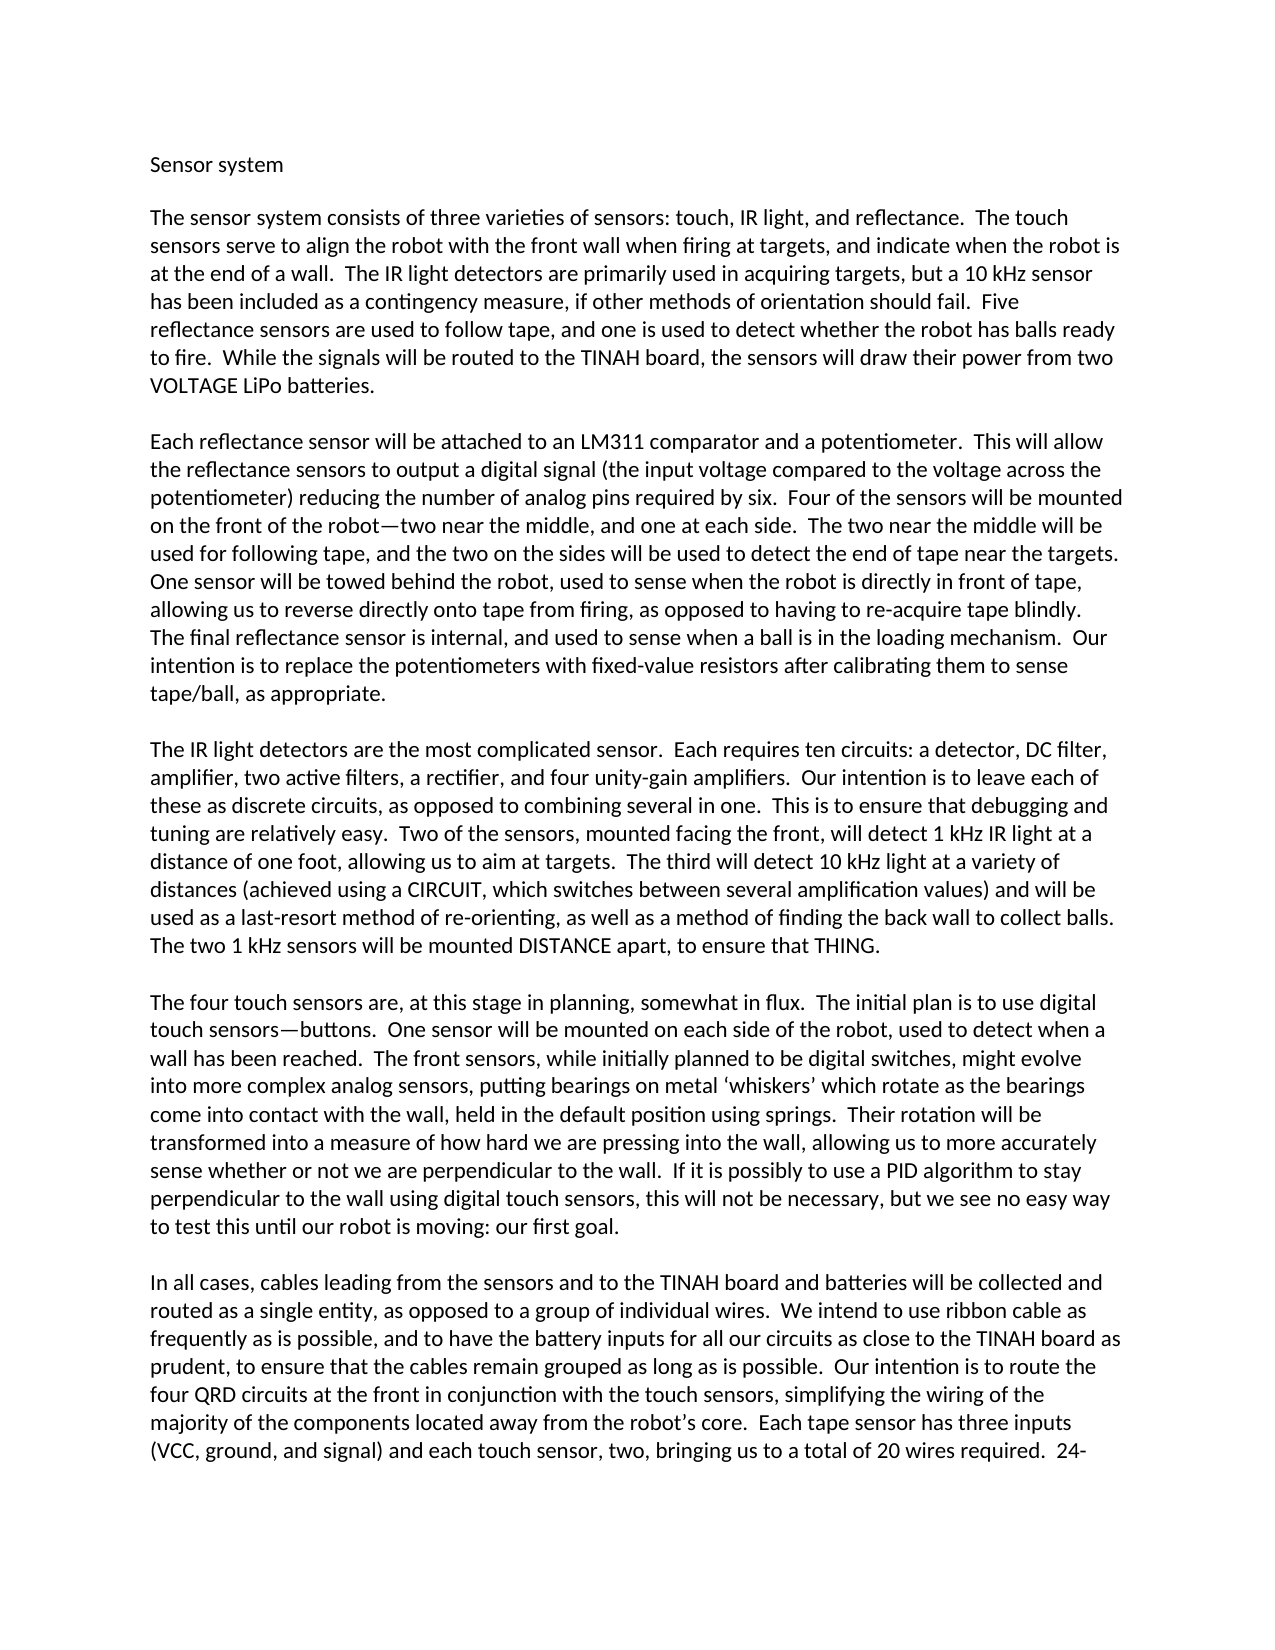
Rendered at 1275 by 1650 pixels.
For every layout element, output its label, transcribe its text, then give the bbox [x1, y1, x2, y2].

text Sensor system [150, 150, 1125, 178]
text The four touch sensors are, at this stage in planning, somewhat in flux. The initial plan is to use digital touch sensors—buttons. One sensor will be mounted on each side of the robot, used to detect when a wall has been reached. The front sensors, while initially planned to be digital switches, might evolve into more complex analog sensors, putting bearings on metal ‘whiskers’ which rotate as the bearings come into contact with the wall, held in the default position using springs. Their rotation will be transformed into a measure of how hard we are pressing into the wall, allowing us to more accurately sense whether or not we are perpendicular to the wall. If it is possibly to use a PID algorithm to stay perpendicular to the wall using digital touch sensors, this will not be necessary, but we see no easy way to test this until our robot is moving: our first goal. [150, 988, 1125, 1240]
text The sensor system consists of three varieties of sensors: touch, IR light, and reflectance. The touch sensors serve to align the robot with the front wall when firing at targets, and indicate when the robot is at the end of a wall. The IR light detectors are primarily used in acquiring targets, but a 10 kHz sensor has been included as a contingency measure, if other methods of orientation should fail. Five reflectance sensors are used to follow tape, and one is used to detect whether the robot has balls ready to fire. While the signals will be routed to the TINAH board, the sensors will draw their power from two VOLTAGE LiPo batteries. [150, 203, 1125, 399]
text The IR light detectors are the most complicated sensor. Each requires ten circuits: a detector, DC filter, amplifier, two active filters, a rectifier, and four unity-gain amplifiers. Our intention is to leave each of these as discrete circuits, as opposed to combining several in one. This is to ensure that debugging and tuning are relatively easy. Two of the sensors, mounted facing the front, will detect 1 kHz IR light at a distance of one foot, allowing us to aim at targets. The third will detect 10 kHz light at a variety of distances (achieved using a CIRCUIT, which switches between several amplification values) and will be used as a last-resort method of re-orienting, as well as a method of finding the back wall to collect balls. The two 1 kHz sensors will be mounted DISTANCE apart, to ensure that THING. [150, 735, 1125, 959]
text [150, 1268, 1125, 1464]
text Each reflectance sensor will be attached to an LM311 comparator and a potentiometer. This will allow the reflectance sensors to output a digital signal (the input voltage compared to the voltage across the potentiometer) reducing the number of analog pins required by six. Four of the sensors will be mounted on the front of the robot—two near the middle, and one at each side. The two near the middle will be used for following tape, and the two on the sides will be used to detect the end of tape near the targets. One sensor will be towed behind the robot, used to sense when the robot is directly in front of tape, allowing us to reverse directly onto tape from firing, as opposed to having to re-acquire tape blindly. The final reflectance sensor is internal, and used to sense when a ball is in the loading mechanism. Our intention is to replace the potentiometers with fixed-value resistors after calibrating them to sense tape/ball, as appropriate. [150, 427, 1125, 707]
